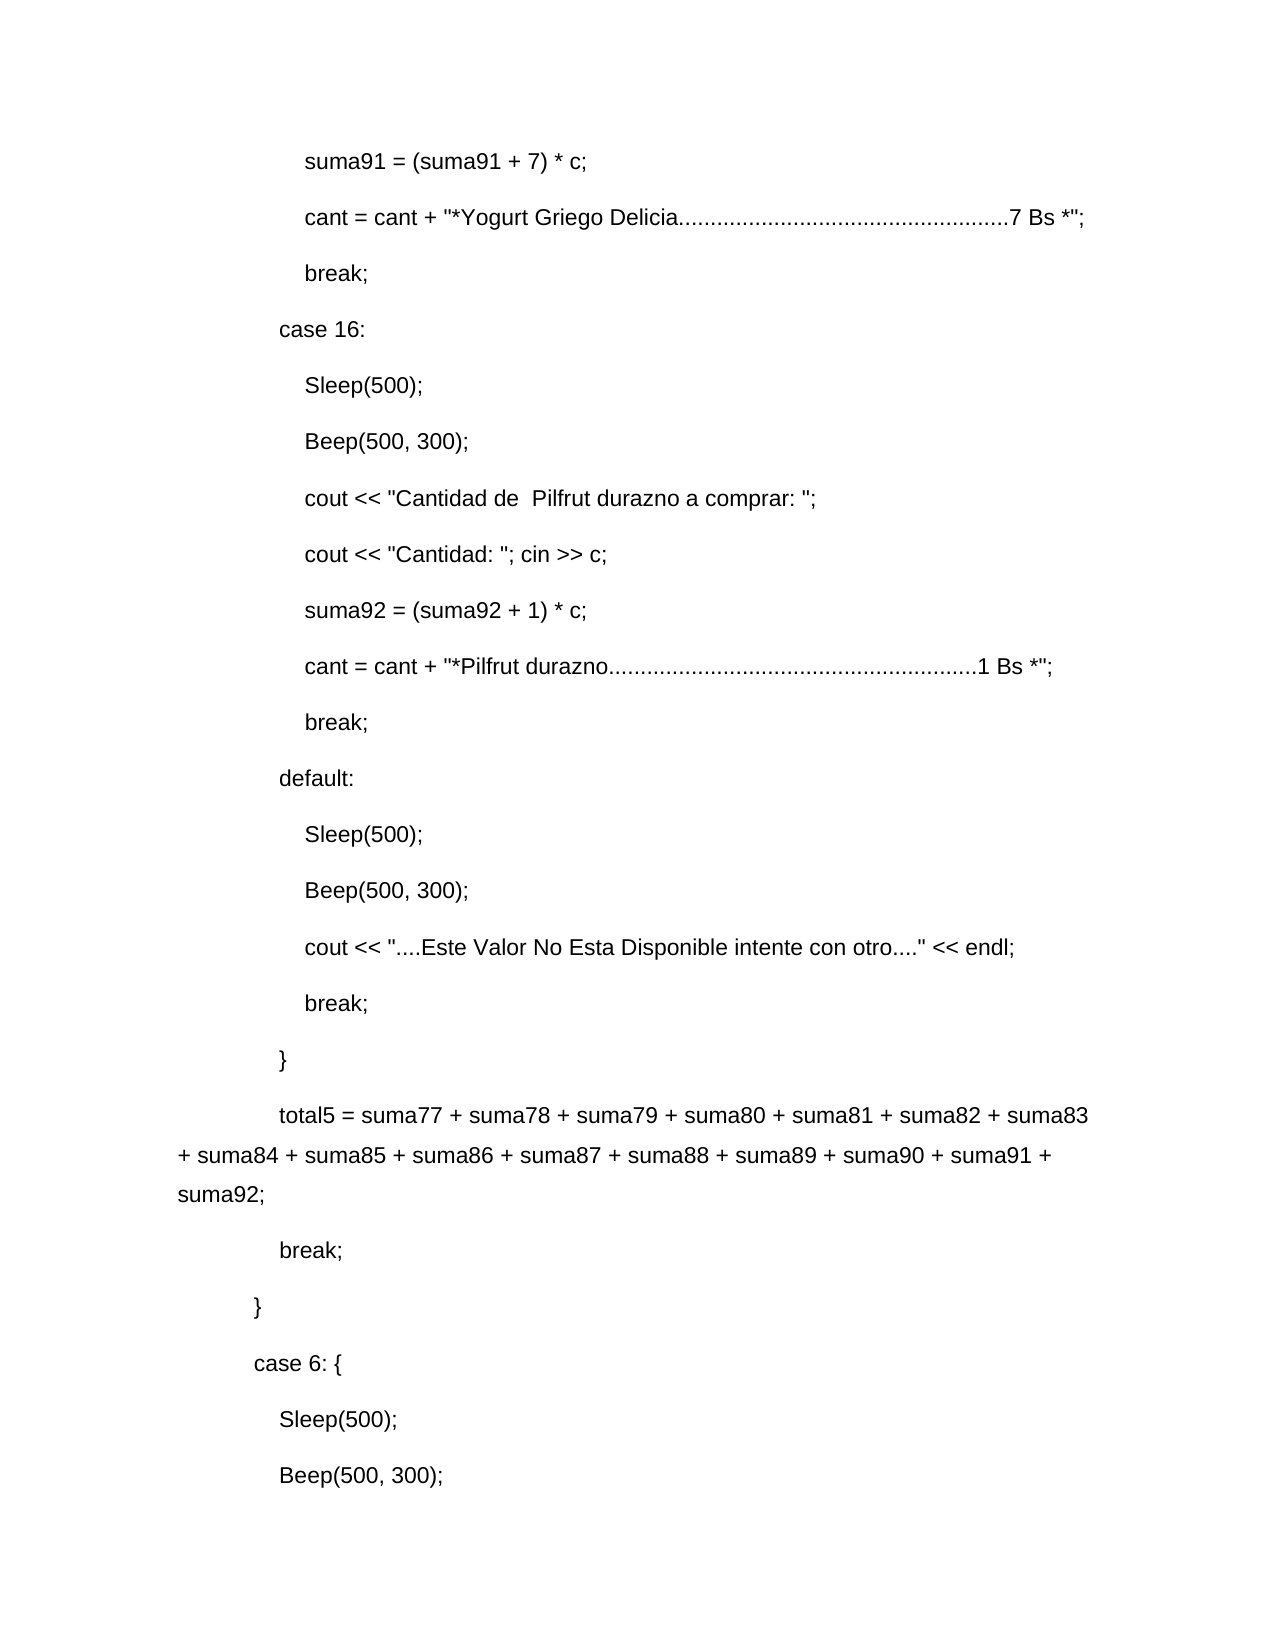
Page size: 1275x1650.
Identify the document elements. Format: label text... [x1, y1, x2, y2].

text Beep(500, 300); [177, 877, 1098, 904]
text Sleep(500); [177, 372, 1098, 398]
text } [177, 1046, 1098, 1072]
text Sleep(500); [177, 1406, 1098, 1432]
text break; [177, 990, 1098, 1016]
text break; [177, 709, 1098, 735]
text cant = cant + "*Pilfrut durazno..........................................................1 Bs *"; [177, 653, 1098, 679]
text cout << "Cantidad de Pilfrut durazno a comprar: "; [177, 484, 1098, 511]
text cout << "Cantidad: "; cin >> c; [177, 541, 1098, 567]
text break; [177, 260, 1098, 286]
text Beep(500, 300); [177, 428, 1098, 455]
text case 16: [177, 316, 1098, 342]
text Beep(500, 300); [177, 1462, 1098, 1488]
text cout << "....Este Valor No Esta Disponible intente con otro...." << endl; [177, 934, 1098, 960]
text suma91 = (suma91 + 7) * c; [177, 148, 1098, 174]
text cant = cant + "*Yogurt Griego Delicia....................................................7 Bs *"; [177, 204, 1098, 230]
text break; [177, 1237, 1098, 1263]
text suma92 = (suma92 + 1) * c; [177, 597, 1098, 623]
text } [177, 1293, 1098, 1320]
text total5 = suma77 + suma78 + suma79 + suma80 + suma81 + suma82 + suma83 + suma84 + suma85 + suma86 + suma87 + suma88 + suma89 + suma90 + suma91 + suma92; [177, 1102, 1098, 1207]
text Sleep(500); [177, 821, 1098, 848]
text default: [177, 765, 1098, 792]
text case 6: { [177, 1349, 1098, 1376]
